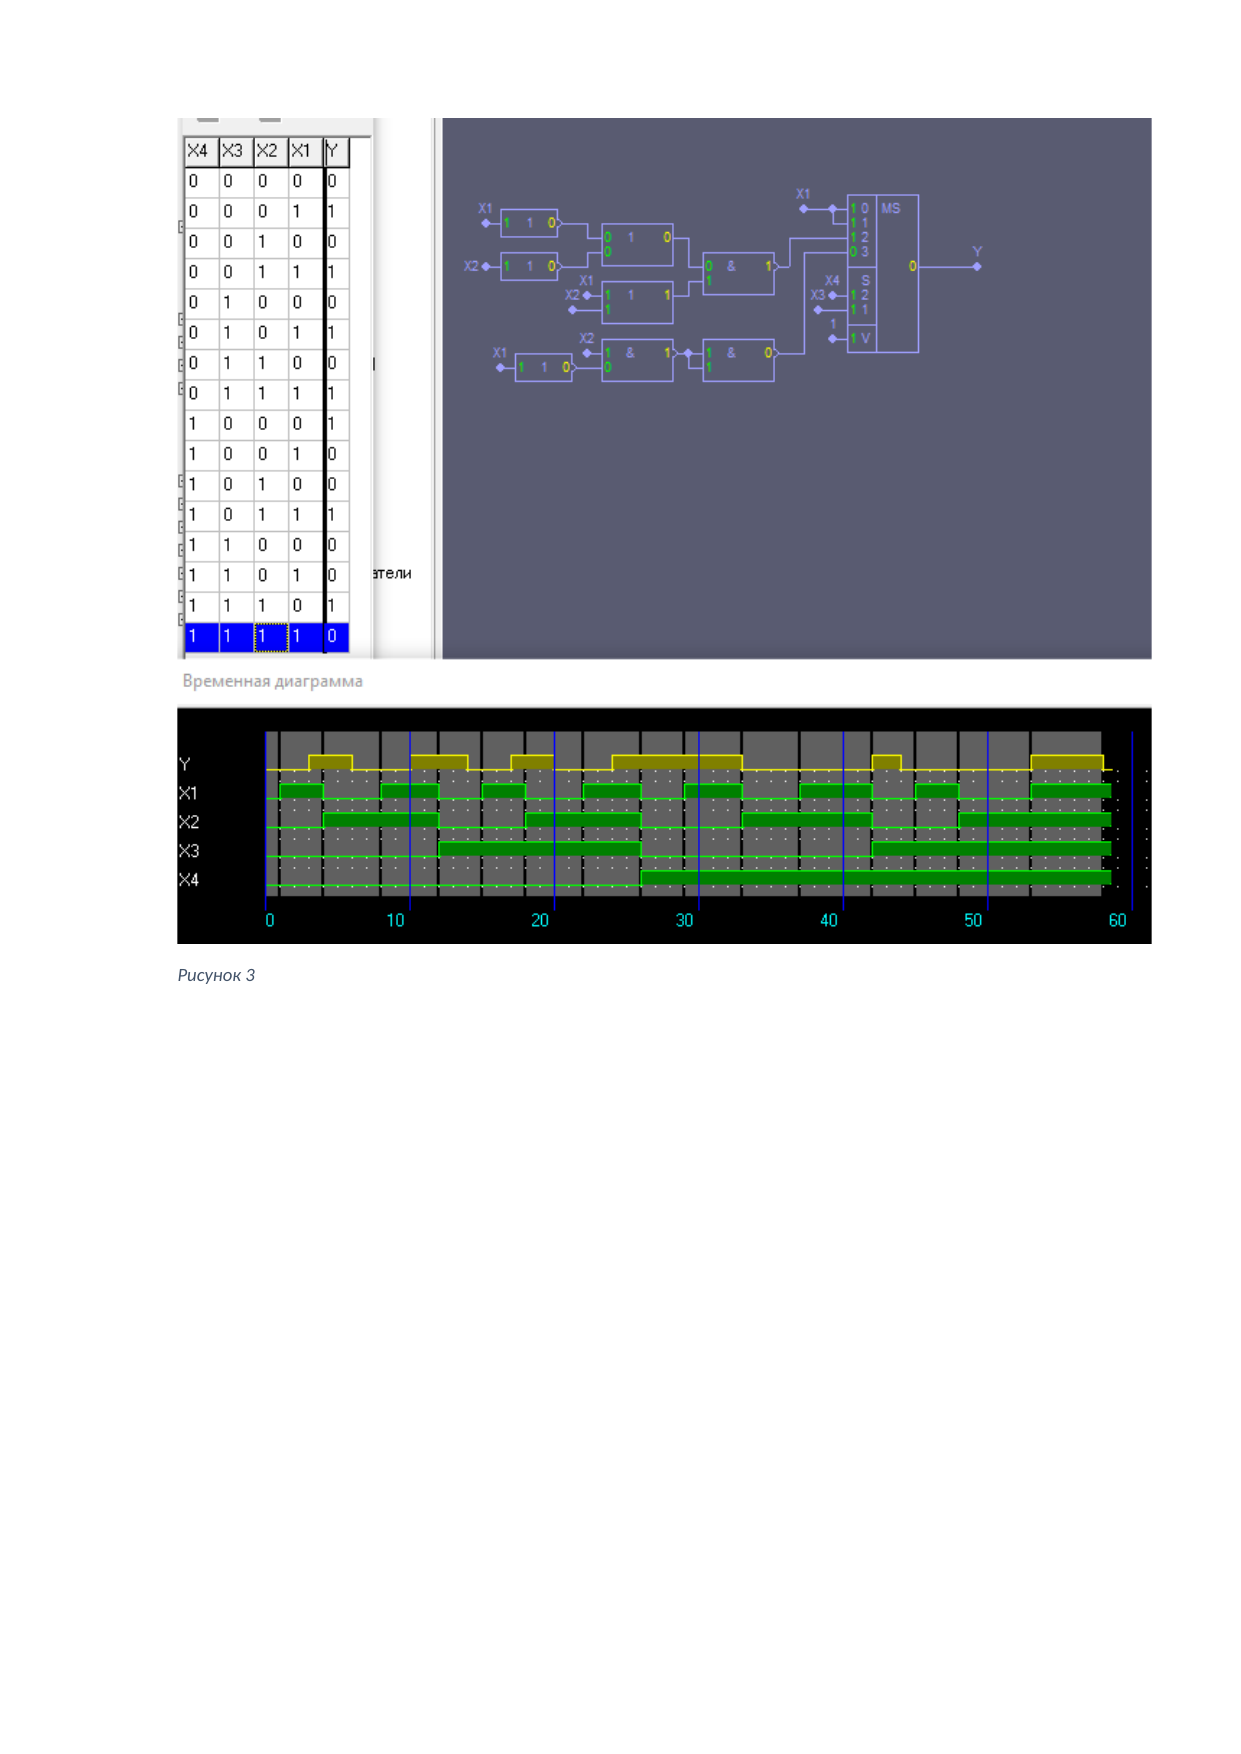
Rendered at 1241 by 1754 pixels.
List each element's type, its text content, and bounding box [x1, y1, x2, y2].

picture [177, 118, 1152, 944]
